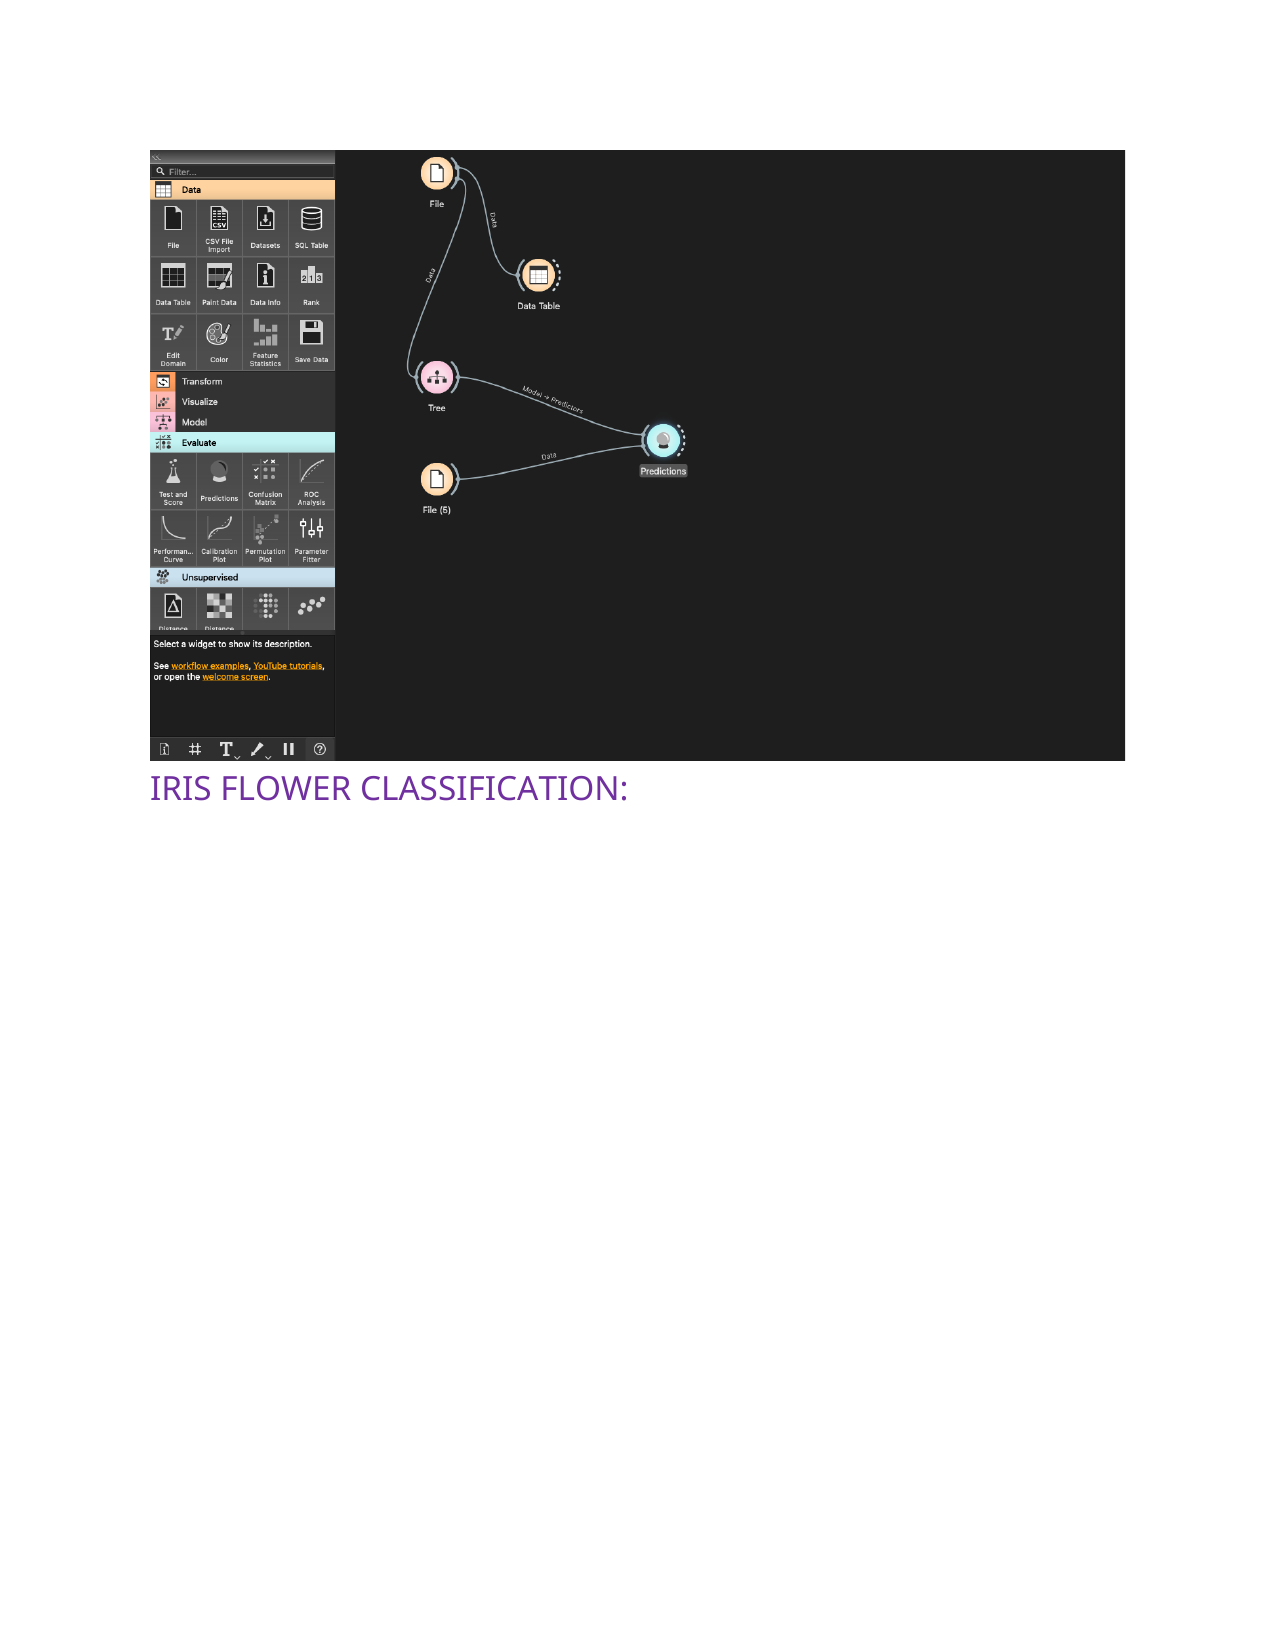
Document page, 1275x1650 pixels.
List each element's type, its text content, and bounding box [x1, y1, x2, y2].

picture [150, 150, 1125, 761]
text IRIS FLOWER CLASSIFICATION: [150, 764, 1125, 810]
